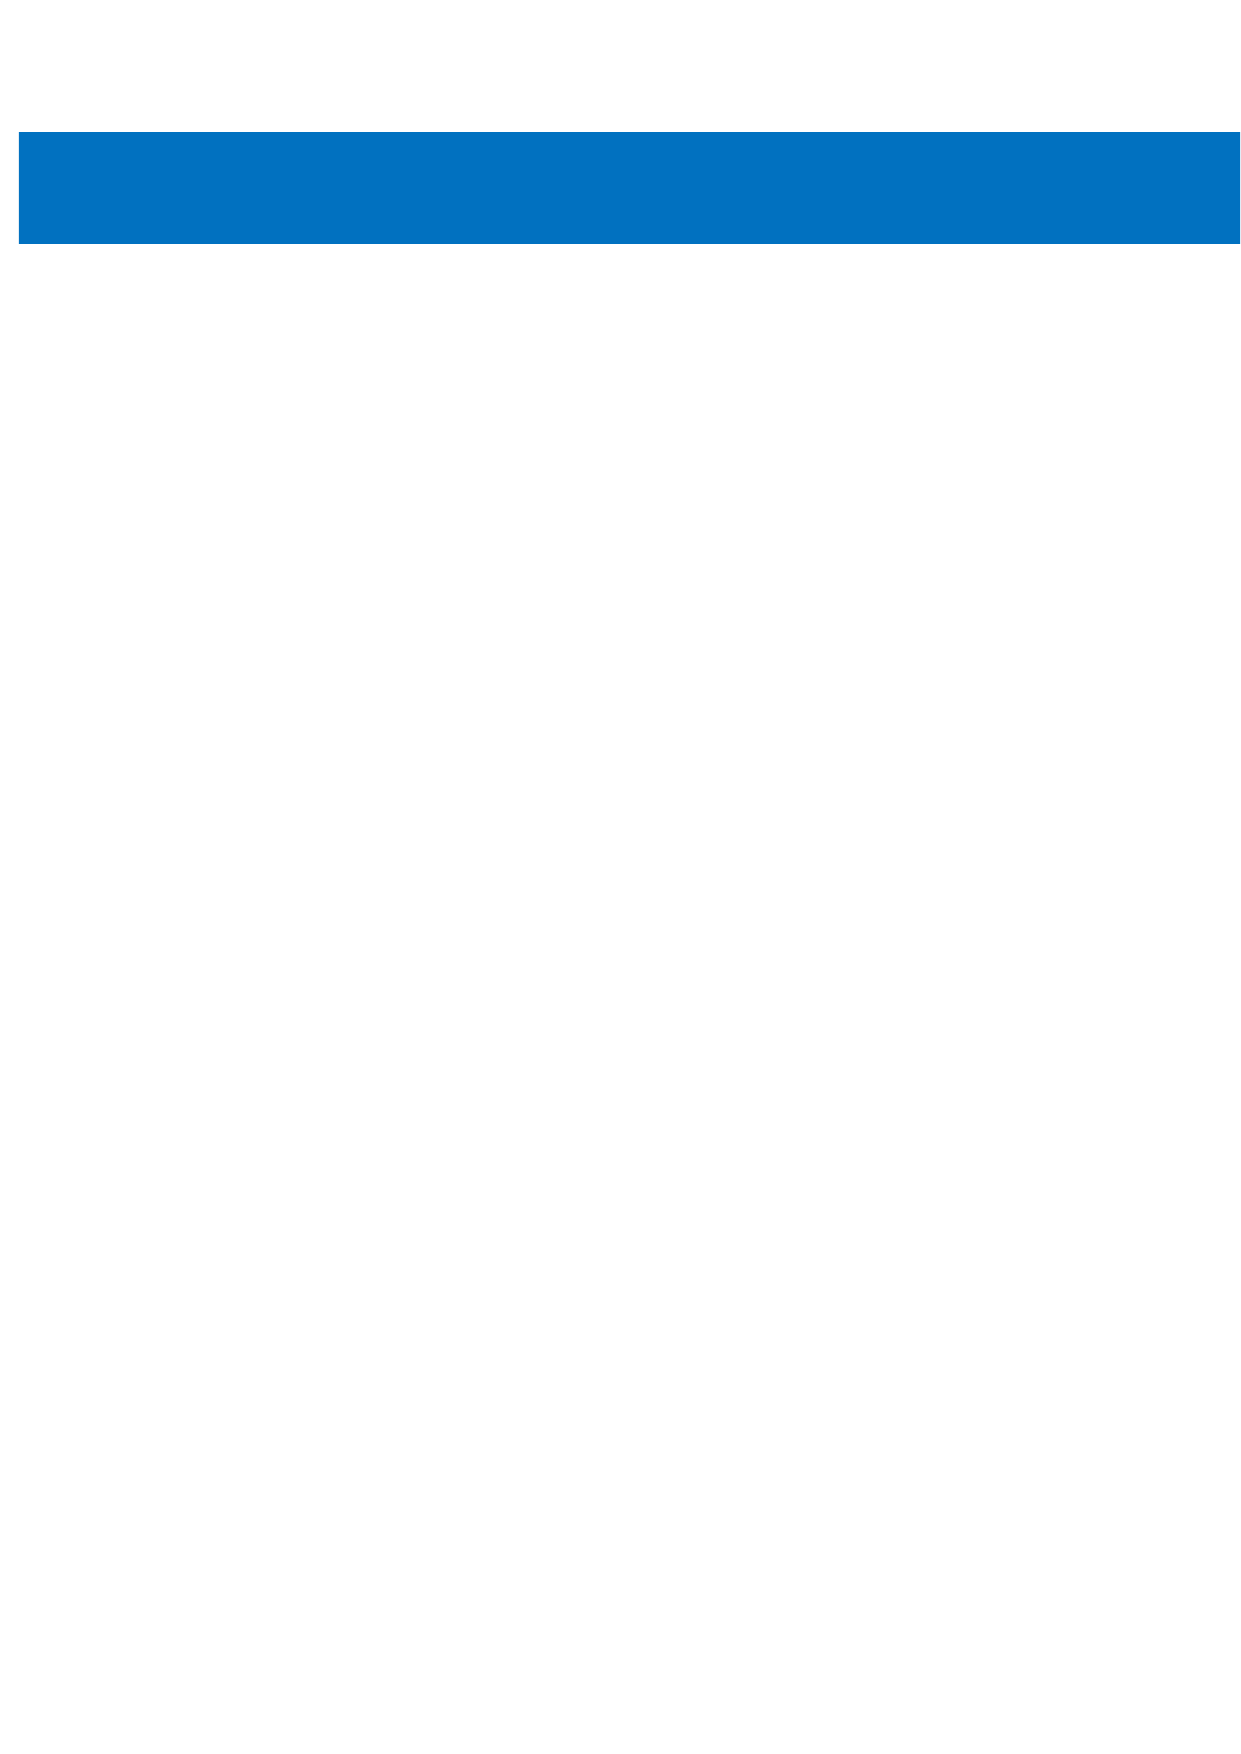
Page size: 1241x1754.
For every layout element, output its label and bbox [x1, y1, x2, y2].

picture [18, 132, 1241, 244]
